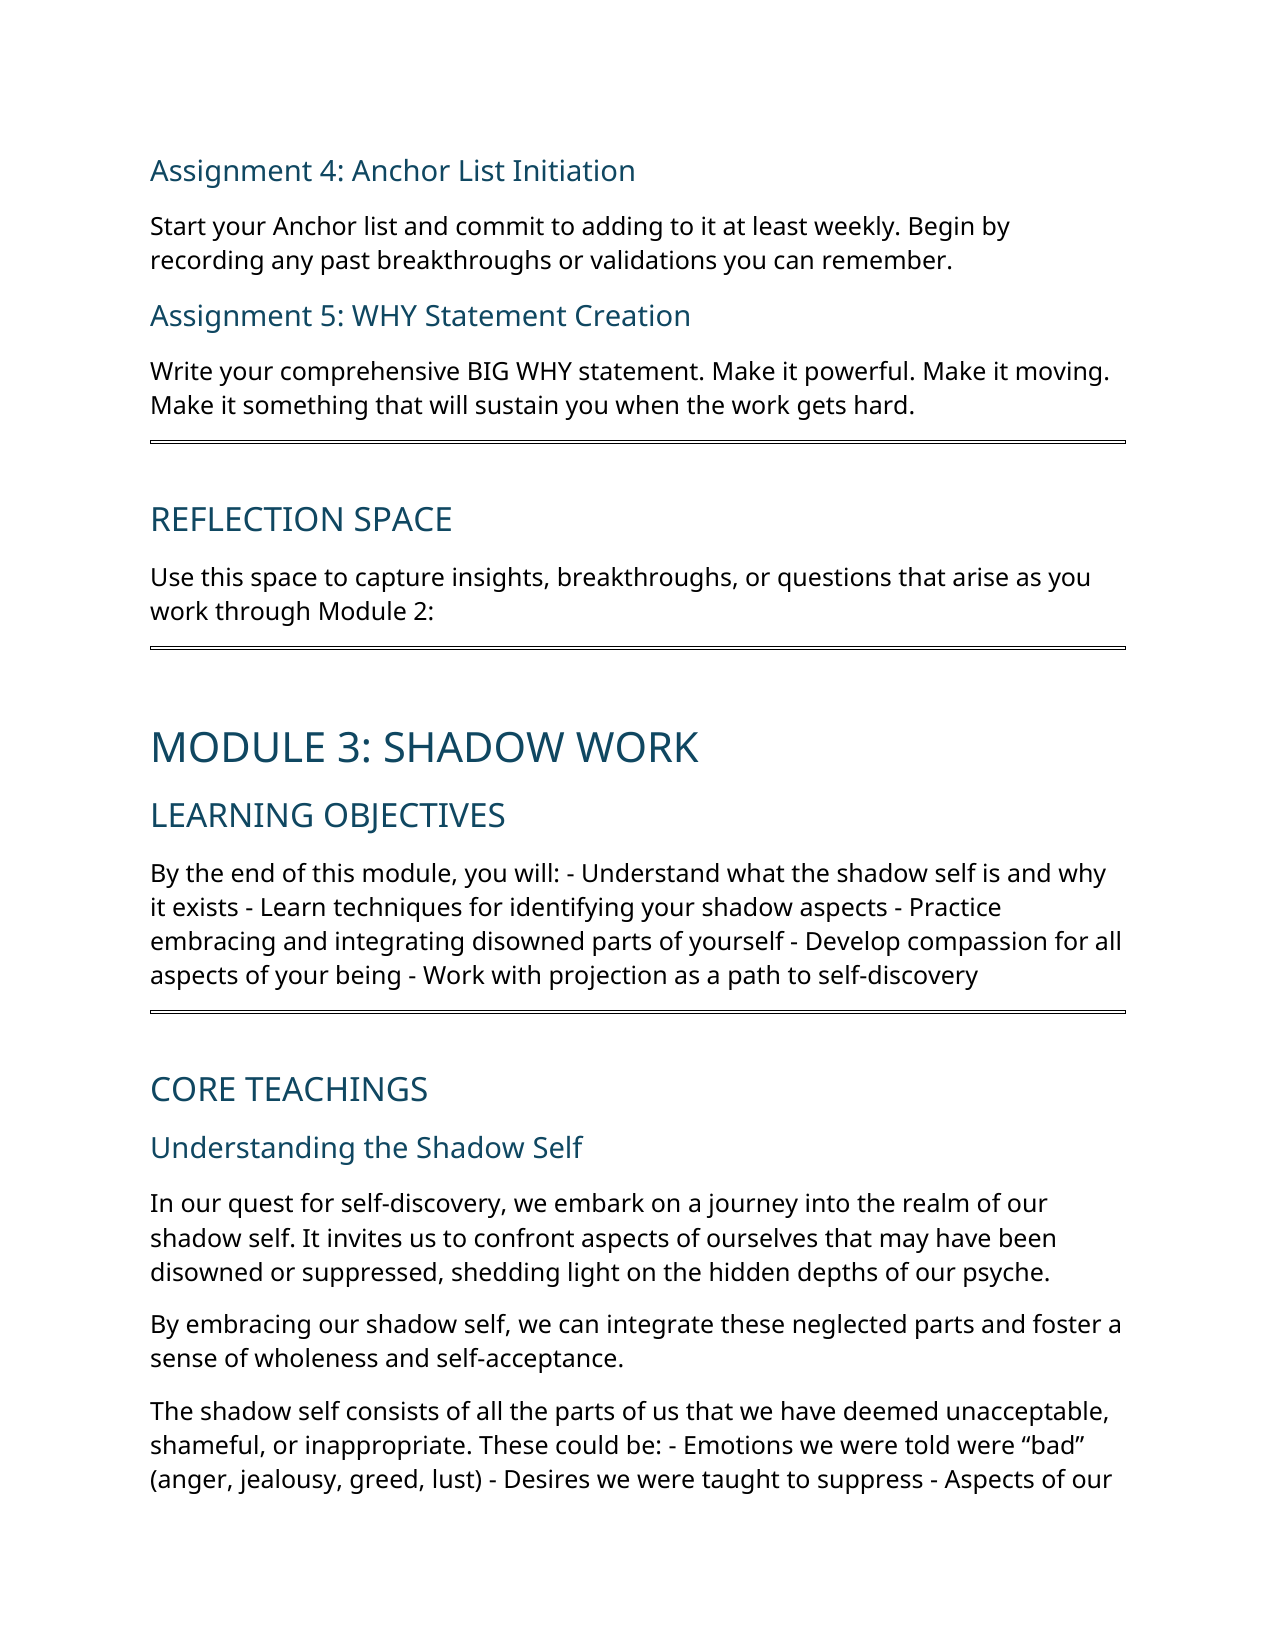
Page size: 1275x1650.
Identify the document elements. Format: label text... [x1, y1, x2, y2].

subtitle Assignment 4: Anchor List Initiation [150, 150, 1125, 190]
subtitle REFLECTION SPACE [150, 496, 1125, 541]
subtitle LEARNING OBJECTIVES [150, 792, 1125, 837]
subtitle MODULE 3: SHADOW WORK [150, 718, 1125, 775]
text Write your comprehensive BIG WHY statement. Make it powerful. Make it moving. Make it something that will sustain you when the work gets hard. [150, 354, 1125, 422]
text In our quest for self-discovery, we embark on a journey into the realm of our shadow self. It invites us to confront aspects of ourselves that may have been disowned or suppressed, shedding light on the hidden depths of our psyche. [150, 1186, 1125, 1288]
text By the end of this module, you will: - Understand what the shadow self is and why it exists - Learn techniques for identifying your shadow aspects - Practice embracing and integrating disowned parts of yourself - Develop compassion for all aspects of your being - Work with projection as a path to self-discovery [150, 856, 1125, 992]
text By embracing our shadow self, we can integrate these neglected parts and foster a sense of wholeness and self-acceptance. [150, 1307, 1125, 1375]
text Use this space to capture insights, breakthroughs, or questions that arise as you work through Module 2: [150, 560, 1125, 628]
subtitle CORE TEACHINGS [150, 1066, 1125, 1111]
subtitle Assignment 5: WHY Statement Creation [150, 295, 1125, 335]
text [150, 1394, 1125, 1496]
subtitle Understanding the Shadow Self [150, 1128, 1125, 1167]
text Start your Anchor list and commit to adding to it at least weekly. Begin by recording any past breakthroughs or validations you can remember. [150, 208, 1125, 277]
